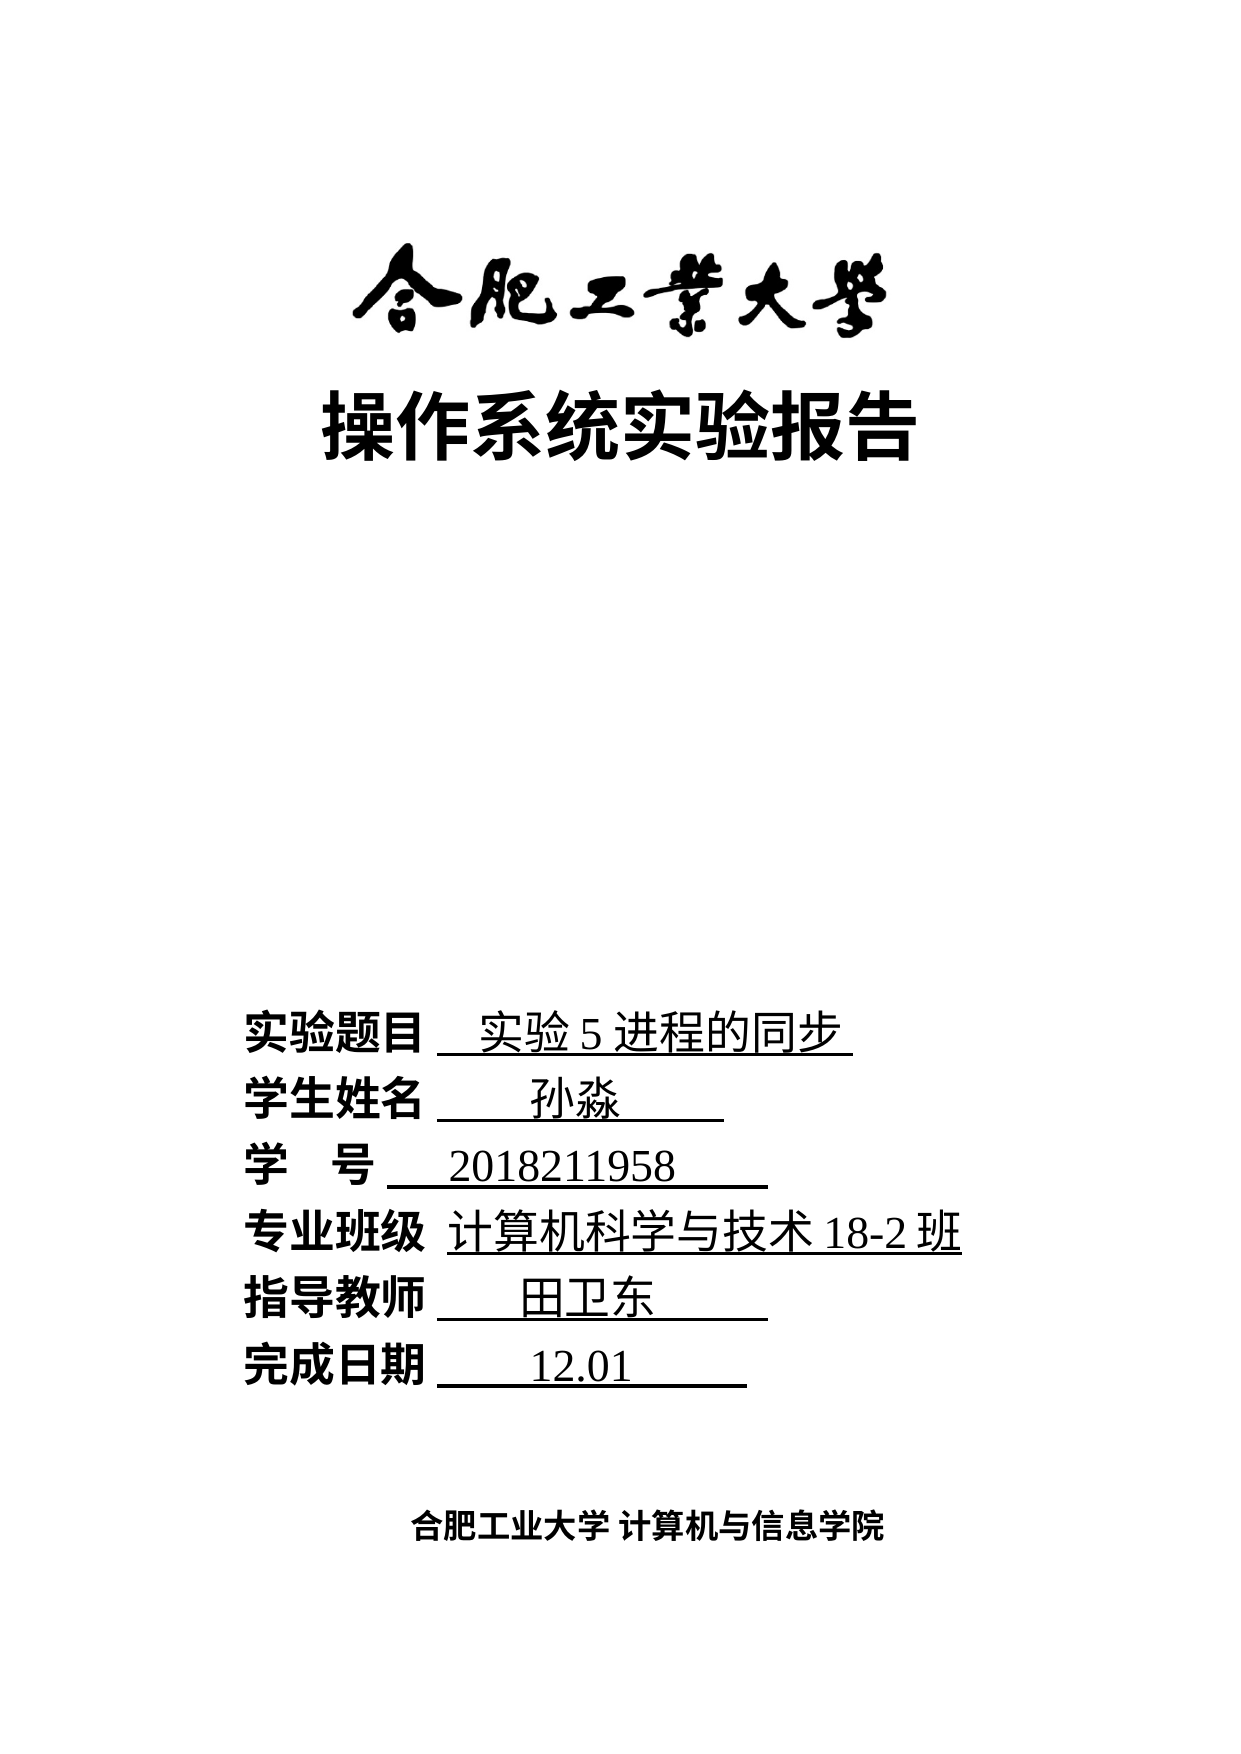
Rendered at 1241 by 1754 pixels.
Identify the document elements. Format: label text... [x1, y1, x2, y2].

picture [340, 234, 899, 347]
text 操作系统实验报告 [187, 357, 1053, 487]
